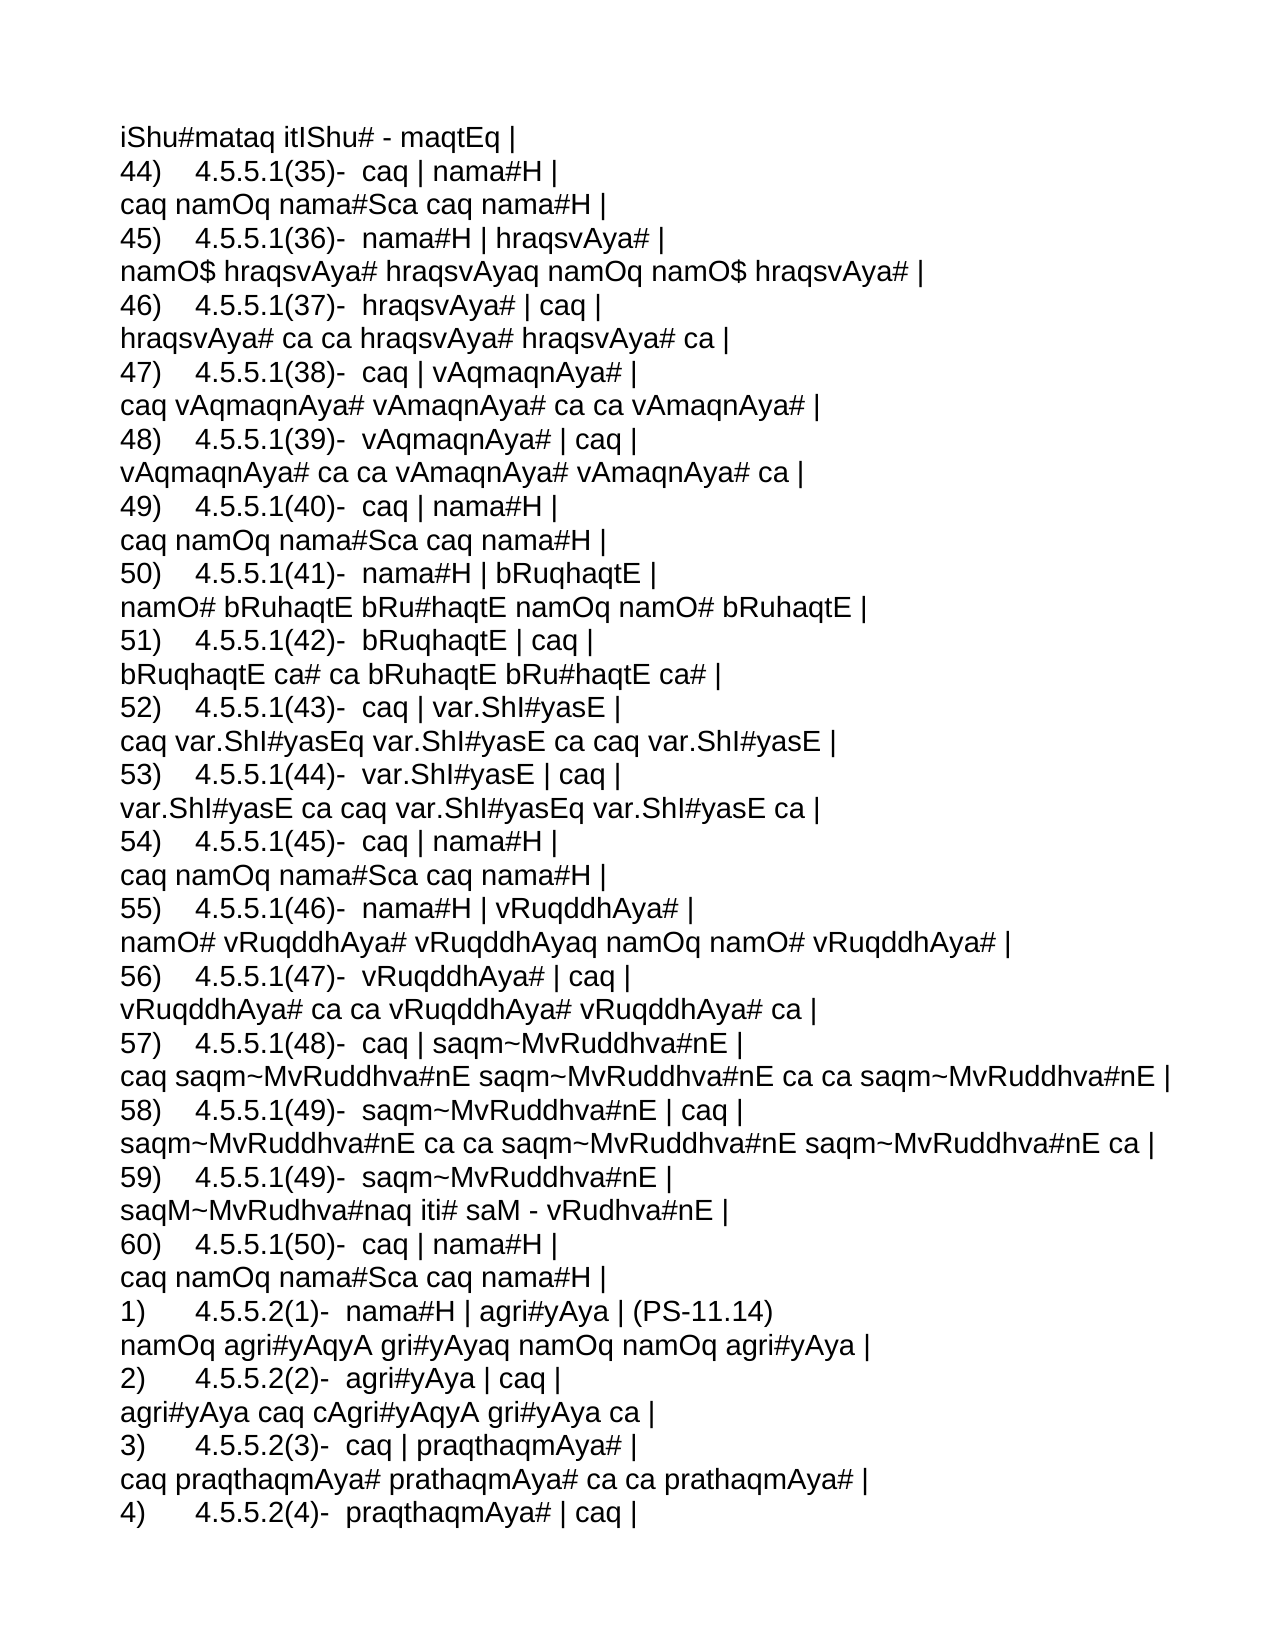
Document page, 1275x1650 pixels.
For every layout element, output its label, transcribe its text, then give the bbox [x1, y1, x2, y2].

text 51) 4.5.5.1(42)- bRuqhaqtE | caq | [120, 623, 1200, 657]
text 58) 4.5.5.1(49)- saqm~MvRuddhva#nE | caq | [120, 1093, 1200, 1126]
text 46) 4.5.5.1(37)- hraqsvAya# | caq | [120, 288, 1200, 321]
text 4) 4.5.5.2(4)- praqthaqmAya# | caq | [120, 1495, 1200, 1529]
text 3) 4.5.5.2(3)- caq | praqthaqmAya# | [120, 1428, 1200, 1462]
text 47) 4.5.5.1(38)- caq | vAqmaqnAya# | [120, 355, 1200, 388]
text namO# bRuhaqtE bRu#haqtE namOq namO# bRuhaqtE | [120, 589, 1200, 623]
text saqm~MvRuddhva#nE ca ca saqm~MvRuddhva#nE saqm~MvRuddhva#nE ca | [120, 1126, 1200, 1160]
text var.ShI#yasE ca caq var.ShI#yasEq var.ShI#yasE ca | [120, 791, 1200, 824]
text namOq agri#yAqyA gri#yAyaq namOq namOq agri#yAya | [120, 1327, 1200, 1361]
text 2) 4.5.5.2(2)- agri#yAya | caq | [120, 1361, 1200, 1394]
text caq namOq nama#Sca caq nama#H | [120, 1260, 1200, 1294]
text 55) 4.5.5.1(46)- nama#H | vRuqddhAya# | [120, 891, 1200, 925]
text saqM~MvRudhva#naq iti# saM - vRudhva#nE | [120, 1193, 1200, 1227]
text 54) 4.5.5.1(45)- caq | nama#H | [120, 824, 1200, 858]
text 50) 4.5.5.1(41)- nama#H | bRuqhaqtE | [120, 556, 1200, 589]
text 57) 4.5.5.1(48)- caq | saqm~MvRuddhva#nE | [120, 1026, 1200, 1059]
text 59) 4.5.5.1(49)- saqm~MvRuddhva#nE | [120, 1160, 1200, 1193]
text namO# vRuqddhAya# vRuqddhAyaq namOq namO# vRuqddhAya# | [120, 925, 1200, 958]
text 60) 4.5.5.1(50)- caq | nama#H | [120, 1227, 1200, 1260]
text 45) 4.5.5.1(36)- nama#H | hraqsvAya# | [120, 221, 1200, 254]
text 52) 4.5.5.1(43)- caq | var.ShI#yasE | [120, 690, 1200, 724]
text 53) 4.5.5.1(44)- var.ShI#yasE | caq | [120, 757, 1200, 791]
text iShu#mataq itIShu# - maqtEq | [120, 120, 1200, 153]
text hraqsvAya# ca ca hraqsvAya# hraqsvAya# ca | [120, 321, 1200, 355]
text 48) 4.5.5.1(39)- vAqmaqnAya# | caq | [120, 422, 1200, 455]
text caq namOq nama#Sca caq nama#H | [120, 187, 1200, 221]
text 56) 4.5.5.1(47)- vRuqddhAya# | caq | [120, 958, 1200, 992]
text caq var.ShI#yasEq var.ShI#yasE ca caq var.ShI#yasE | [120, 724, 1200, 757]
text caq namOq nama#Sca caq nama#H | [120, 522, 1200, 556]
text bRuqhaqtE ca# ca bRuhaqtE bRu#haqtE ca# | [120, 657, 1200, 690]
text 44) 4.5.5.1(35)- caq | nama#H | [120, 153, 1200, 187]
text vRuqddhAya# ca ca vRuqddhAya# vRuqddhAya# ca | [120, 992, 1200, 1026]
text 1) 4.5.5.2(1)- nama#H | agri#yAya | (PS-11.14) [120, 1294, 1200, 1327]
text 49) 4.5.5.1(40)- caq | nama#H | [120, 489, 1200, 522]
text namO$ hraqsvAya# hraqsvAyaq namOq namO$ hraqsvAya# | [120, 254, 1200, 288]
text caq namOq nama#Sca caq nama#H | [120, 858, 1200, 891]
text vAqmaqnAya# ca ca vAmaqnAya# vAmaqnAya# ca | [120, 455, 1200, 489]
text caq praqthaqmAya# prathaqmAya# ca ca prathaqmAya# | [120, 1462, 1200, 1495]
text caq vAqmaqnAya# vAmaqnAya# ca ca vAmaqnAya# | [120, 388, 1200, 422]
text agri#yAya caq cAgri#yAqyA gri#yAya ca | [120, 1394, 1200, 1428]
text caq saqm~MvRuddhva#nE saqm~MvRuddhva#nE ca ca saqm~MvRuddhva#nE | [120, 1059, 1200, 1093]
